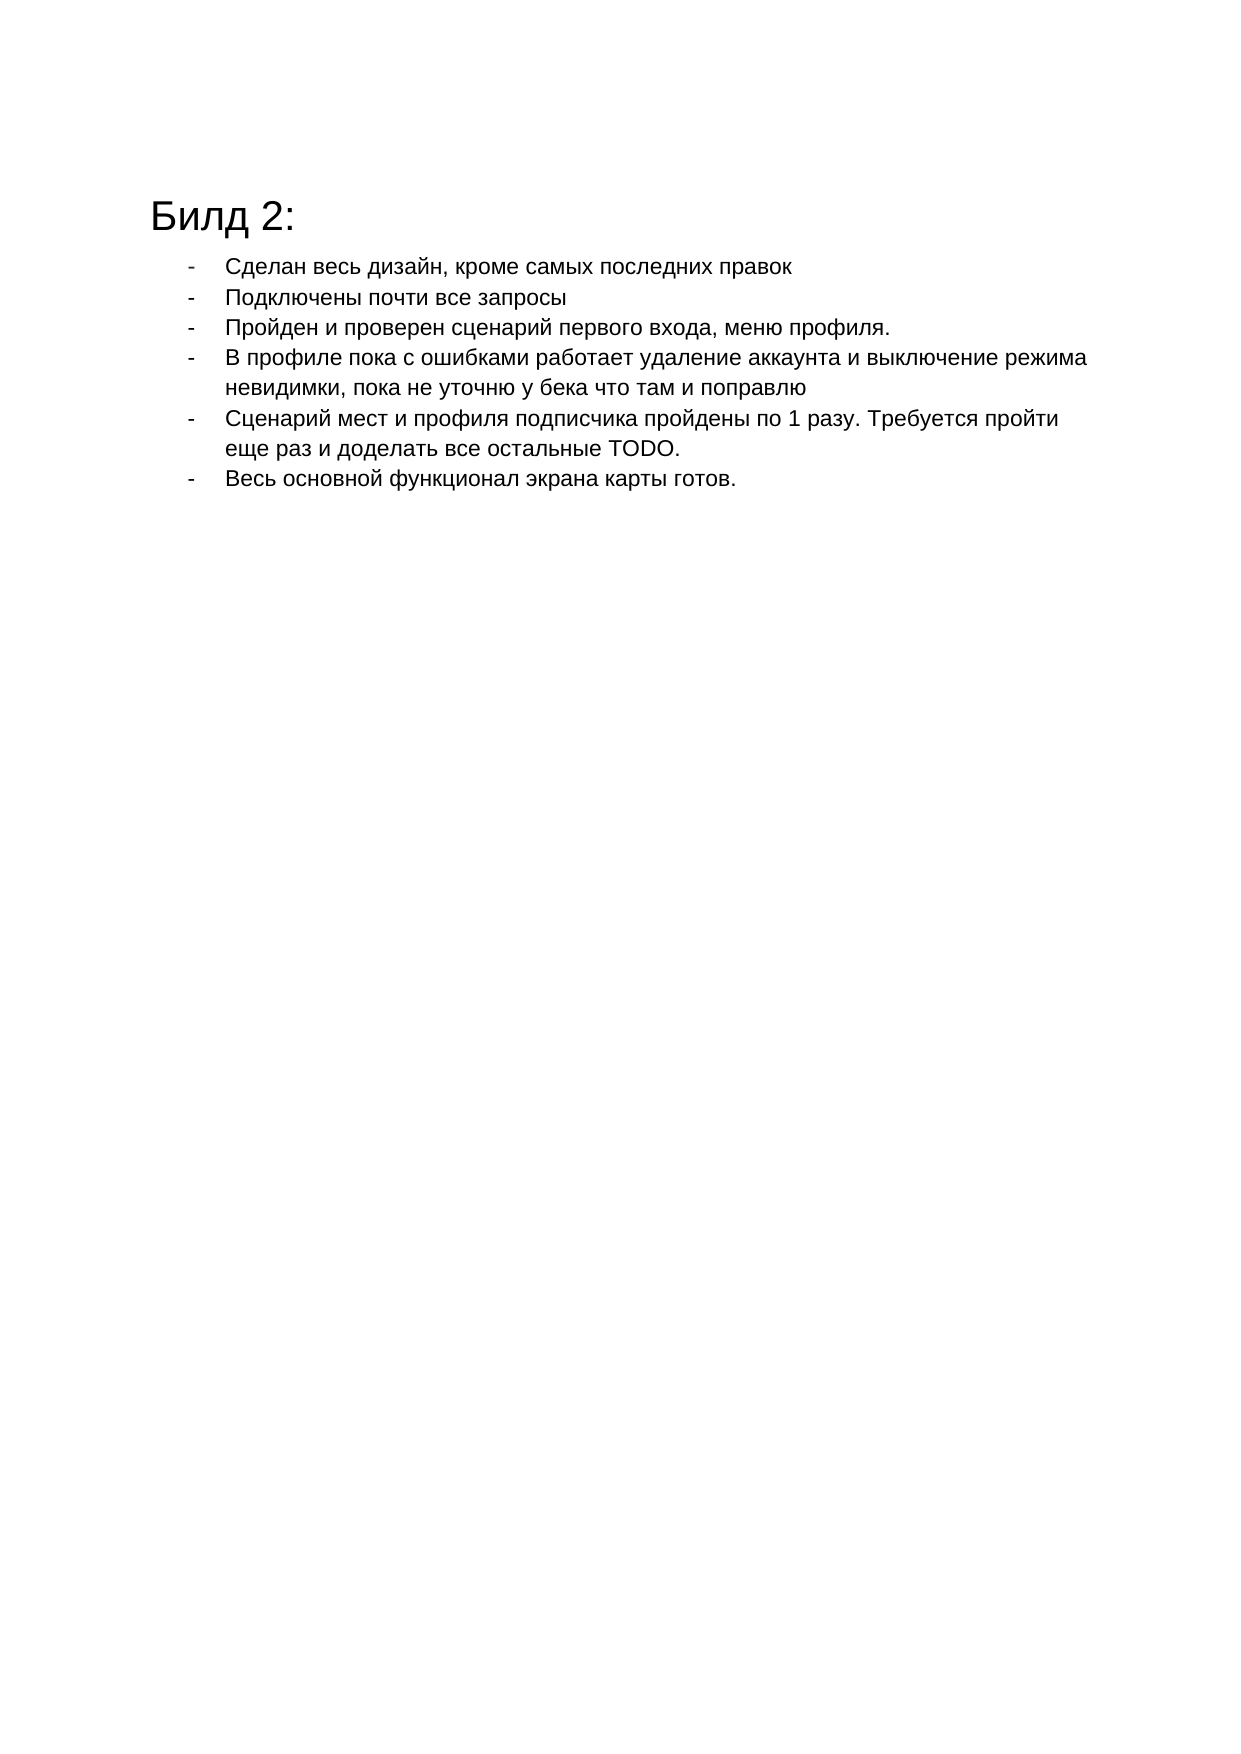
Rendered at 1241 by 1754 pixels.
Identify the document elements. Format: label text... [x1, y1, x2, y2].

list Пройден и проверен сценарий первого входа, меню профиля. [187, 314, 1090, 340]
list Подключены почти все запросы [187, 284, 1090, 310]
list Сделан весь дизайн, кроме самых последних правок [225, 252, 1090, 280]
list В профиле пока с ошибками работает удаление аккаунта и выключение режима невидимки, пока не уточню у бека что там и поправлю [187, 344, 1090, 401]
list Сценарий мест и профиля подписчика пройдены по 1 разу. Требуется пройти еще раз и доделать все остальные TODO. [187, 404, 1090, 461]
list Весь основной функционал экрана карты готов. [187, 465, 1090, 491]
subtitle Билд 2: [150, 192, 1090, 239]
